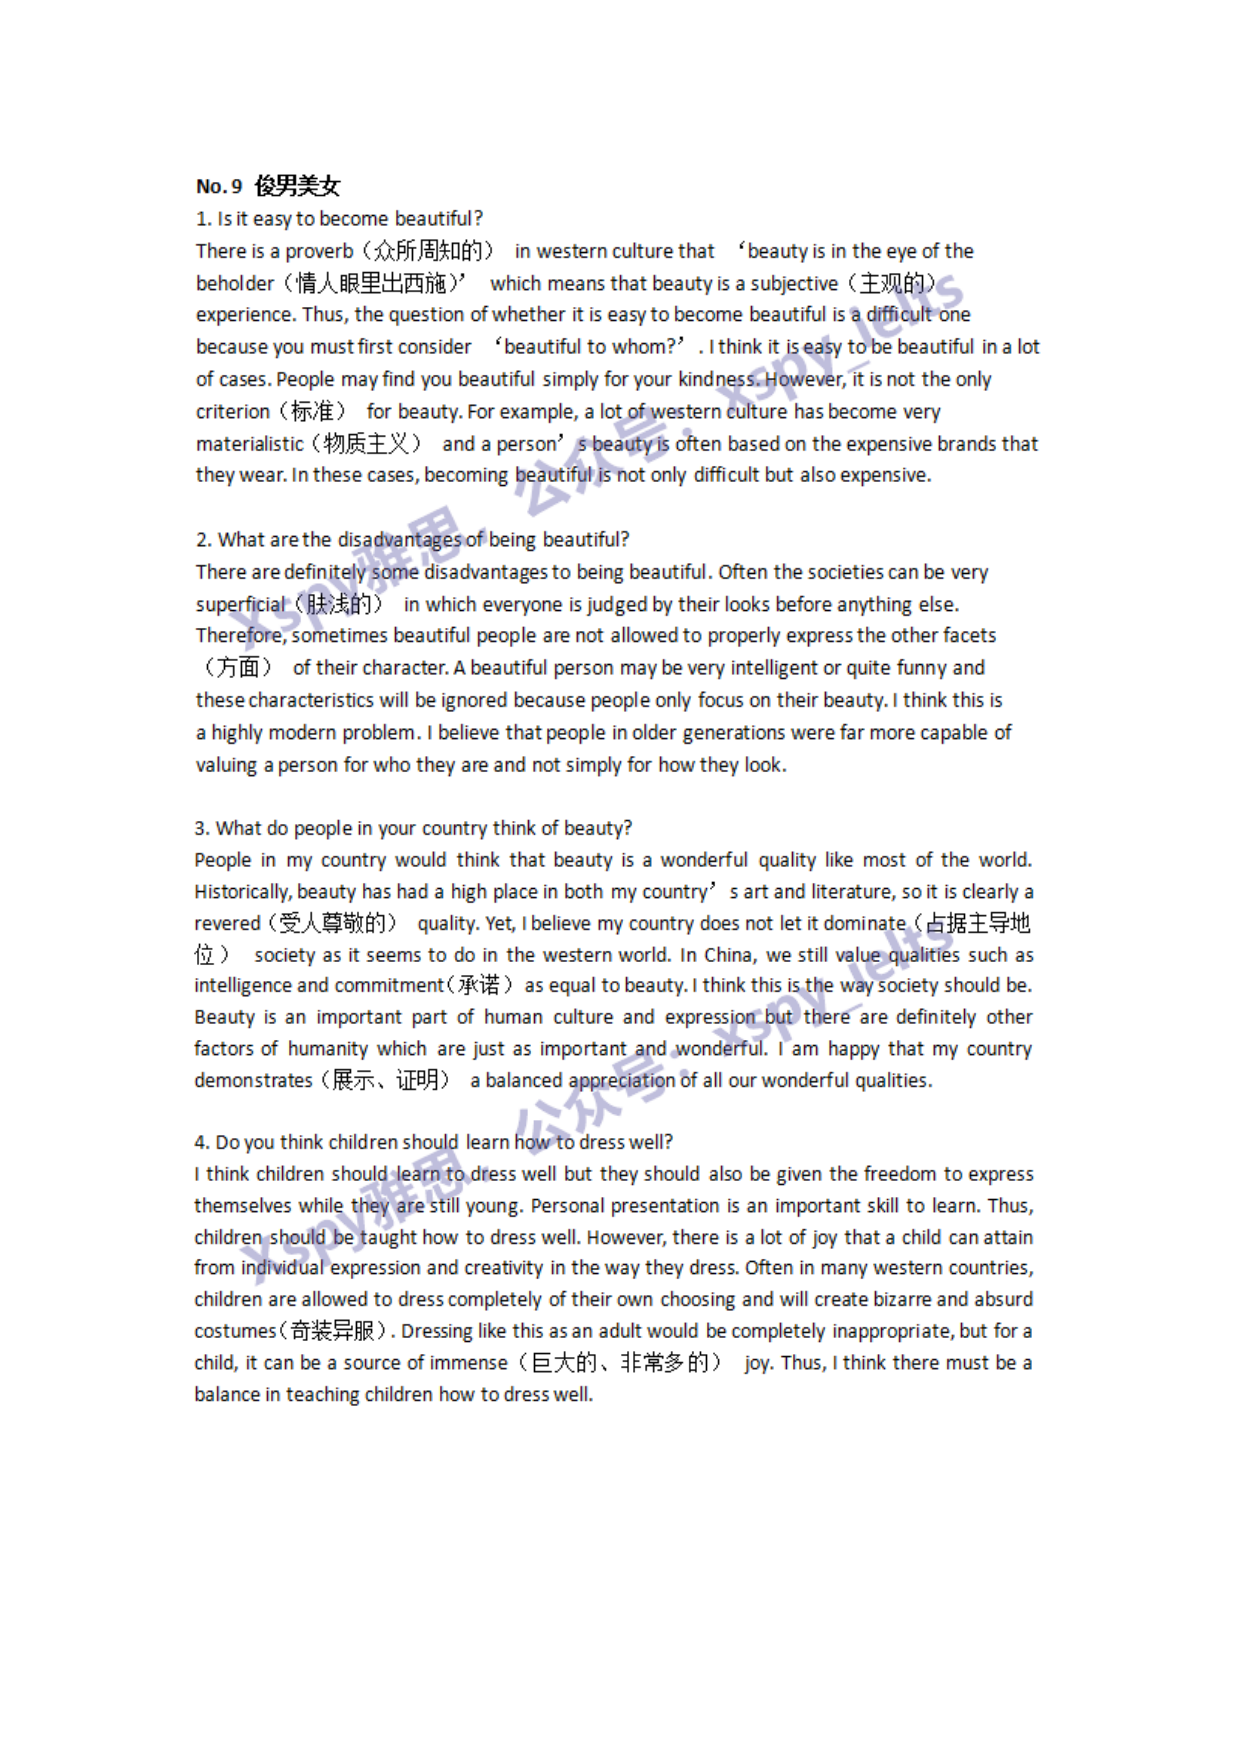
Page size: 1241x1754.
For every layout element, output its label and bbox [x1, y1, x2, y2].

picture [187, 162, 1053, 789]
picture [187, 812, 1053, 1421]
